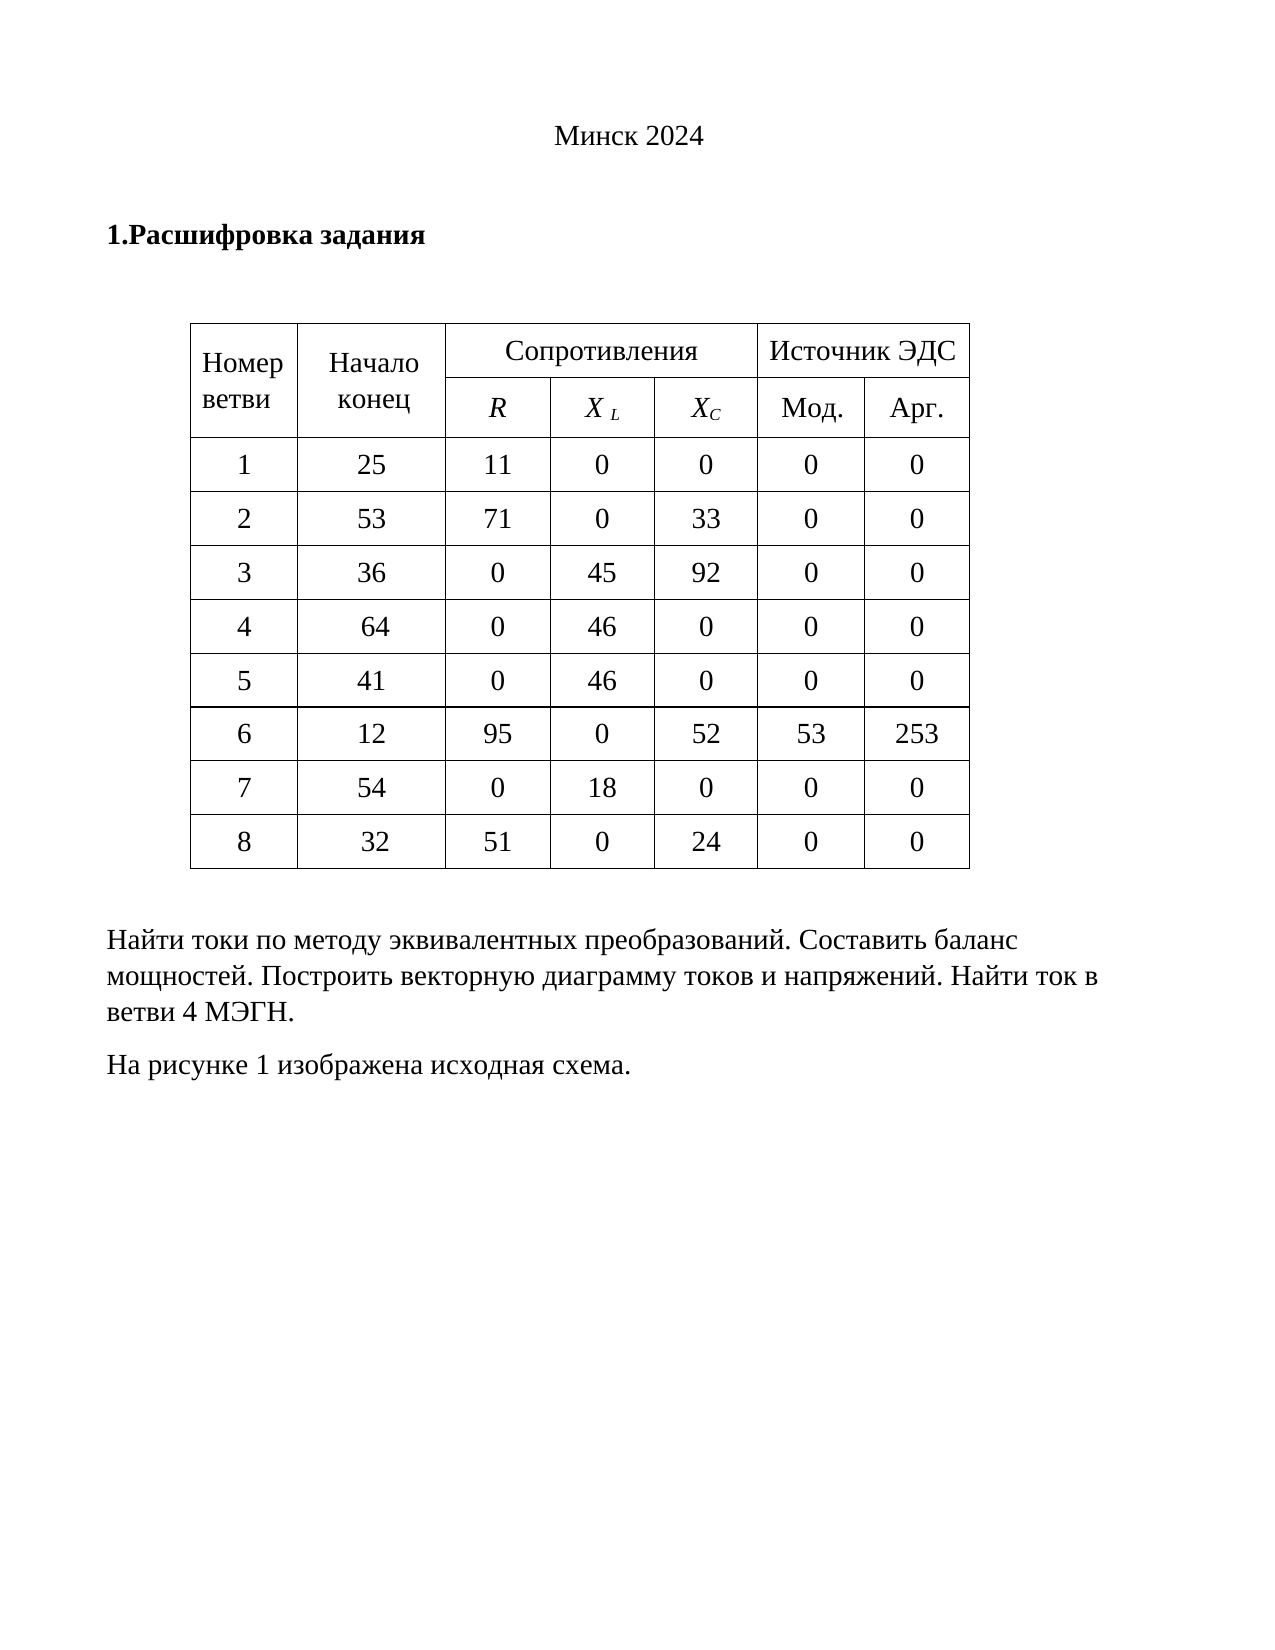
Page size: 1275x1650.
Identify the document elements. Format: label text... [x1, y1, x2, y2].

table_cell 71 [446, 492, 550, 545]
table_cell 8 [191, 815, 297, 868]
table_cell 6 [191, 708, 297, 760]
table_cell 25 [298, 438, 445, 491]
table_header Сопротивления [446, 324, 757, 377]
text Найти токи по методу эквивалентных преобразований. Составить баланс мощностей. Построить векторную диаграмму токов и напряжений. Найти ток в ветви 4 МЭГН. [106, 922, 1145, 1028]
table_cell 46 [551, 654, 654, 706]
table_cell 0 [655, 438, 757, 491]
table_cell 0 [758, 600, 864, 653]
table_cell 7 [191, 761, 297, 814]
table_cell 33 [655, 492, 757, 545]
table_cell 0 [758, 761, 864, 814]
text 1.Расшифровка задания [106, 217, 1145, 251]
table_cell 0 [865, 761, 969, 814]
table_cell XC [655, 378, 757, 437]
table_cell 0 [758, 546, 864, 599]
table_cell 51 [446, 815, 550, 868]
table_cell 0 [865, 438, 969, 491]
table_cell 12 [298, 708, 445, 760]
table_cell X L [551, 378, 654, 437]
table_cell 54 [298, 761, 445, 814]
table_cell 3 [191, 546, 297, 599]
table_header Начало конец [298, 324, 445, 437]
table_cell 0 [865, 600, 969, 653]
table_cell 0 [655, 654, 757, 706]
table_cell 0 [551, 815, 654, 868]
table_cell 0 [758, 654, 864, 706]
table_cell 0 [446, 546, 550, 599]
table_cell 0 [551, 492, 654, 545]
text Минск 2024 [106, 118, 1151, 152]
table_cell Арг. [865, 378, 969, 437]
table_cell 2 [191, 492, 297, 545]
table_cell 92 [655, 546, 757, 599]
table_cell 0 [865, 654, 969, 706]
table_cell 1 [191, 438, 297, 491]
table_cell 0 [446, 761, 550, 814]
table_cell Мод. [758, 378, 864, 437]
table_cell 11 [446, 438, 550, 491]
table_cell 24 [655, 815, 757, 868]
table_cell 0 [655, 600, 757, 653]
table_cell 53 [298, 492, 445, 545]
table_cell 52 [655, 708, 757, 760]
table_cell R [446, 378, 550, 437]
table_cell 0 [551, 438, 654, 491]
table_cell 18 [551, 761, 654, 814]
table_cell 41 [298, 654, 445, 706]
table_cell 53 [758, 708, 864, 760]
table_cell 0 [758, 492, 864, 545]
table_cell 36 [298, 546, 445, 599]
table_cell 0 [865, 492, 969, 545]
table_cell 4 [191, 600, 297, 653]
table_cell 5 [191, 654, 297, 706]
table_cell 95 [446, 708, 550, 760]
table_cell 253 [865, 708, 969, 760]
table_cell 32 [298, 815, 445, 868]
table_cell 0 [758, 815, 864, 868]
table_cell 0 [446, 600, 550, 653]
table_cell 64 [298, 600, 445, 653]
text На рисунке 1 изображена исходная схема. [106, 1047, 1145, 1081]
table_cell 0 [551, 708, 654, 760]
table_cell 0 [865, 815, 969, 868]
table_cell 0 [655, 761, 757, 814]
table_header Номер ветви [191, 324, 297, 437]
table_cell 0 [865, 546, 969, 599]
table_cell 46 [551, 600, 654, 653]
table_cell 0 [446, 654, 550, 706]
table_cell 0 [758, 438, 864, 491]
table_header Источник ЭДС [758, 324, 969, 377]
table_cell 45 [551, 546, 654, 599]
